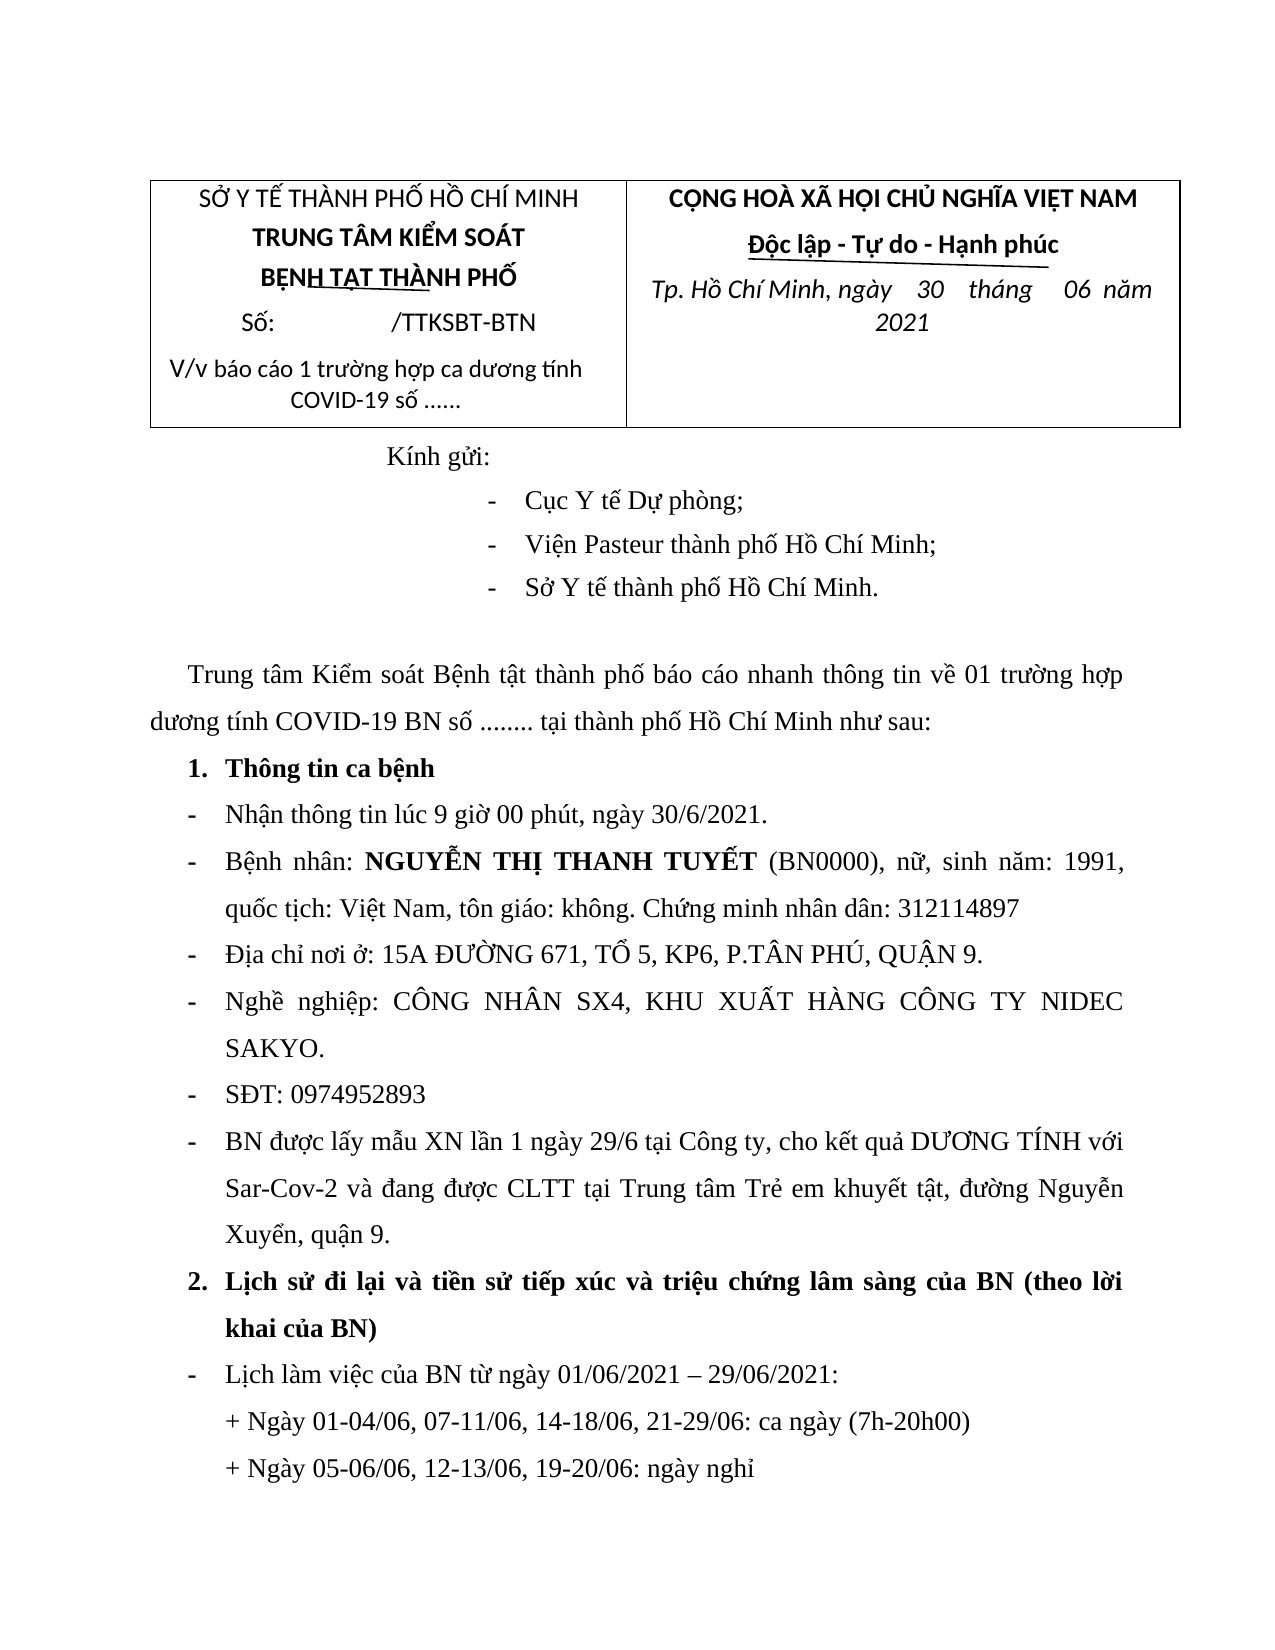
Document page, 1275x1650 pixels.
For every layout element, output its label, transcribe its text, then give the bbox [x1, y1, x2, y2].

list Thông tin ca bệnh [187, 752, 1125, 783]
list Bệnh nhân: NGUYỄN THỊ THANH TUYẾT (BN0000), nữ, sinh năm: 1991, quốc tịch: Việt Nam, tôn giáo: không. Chứng minh nhân dân: 312114897 [187, 845, 1125, 923]
list BN được lấy mẫu XN lần 1 ngày 29/6 tại Công ty, cho kết quả DƯƠNG TÍNH với Sar-Cov-2 và đang được CLTT tại Trung tâm Trẻ em khuyết tật, đường Nguyễn Xuyển, quận 9. [187, 1125, 1125, 1250]
table_header SỞ Y TẾ THÀNH PHỐ HỒ CHÍ MINH TRUNG TÂM KIỂM SOÁT BỆNH TẬT THÀNH PHỐ Số: /TTKSBT-BTN V/v báo cáo 1 trường hợp ca dương tính COVID-19 số ...... [151, 181, 626, 427]
text + Ngày 05-06/06, 12-13/06, 19-20/06: ngày nghỉ [225, 1452, 1125, 1483]
list Lịch làm việc của BN từ ngày 01/06/2021 – 29/06/2021: [187, 1359, 1125, 1390]
list Sở Y tế thành phố Hồ Chí Minh. [487, 571, 1125, 602]
list Viện Pasteur thành phố Hồ Chí Minh; [487, 528, 1125, 559]
list Nghề nghiệp: CÔNG NHÂN SX4, KHU XUẤT HÀNG CÔNG TY NIDEC SAKYO. [187, 985, 1125, 1063]
list Địa chỉ nơi ở: 15A ĐƯỜNG 671, TỔ 5, KP6, P.TÂN PHÚ, QUẬN 9. [187, 939, 1125, 970]
list Nhận thông tin lúc 9 giờ 00 phút, ngày 30/6/2021. [187, 799, 1125, 830]
list Lịch sử đi lại và tiền sử tiếp xúc và triệu chứng lâm sàng của BN (theo lời khai của BN) [187, 1265, 1125, 1343]
text Trung tâm Kiểm soát Bệnh tật thành phố báo cáo nhanh thông tin về 01 trường hợp dương tính COVID-19 BN số ........ tại thành phố Hồ Chí Minh như sau: [150, 659, 1125, 736]
list Cục Y tế Dự phòng; [487, 484, 1125, 515]
text Kính gửi: [150, 440, 1125, 472]
table_header CỘNG HOÀ XÃ HỘI CHỦ NGHĨA VIỆT NAM Độc lập - Tự do - Hạnh phúc Tp. Hồ Chí Minh, ngày 30 tháng 06 năm 2021 [627, 181, 1179, 427]
text + Ngày 01-04/06, 07-11/06, 14-18/06, 21-29/06: ca ngày (7h-20h00) [225, 1405, 1125, 1436]
list SĐT: 0974952893 [187, 1079, 1125, 1110]
